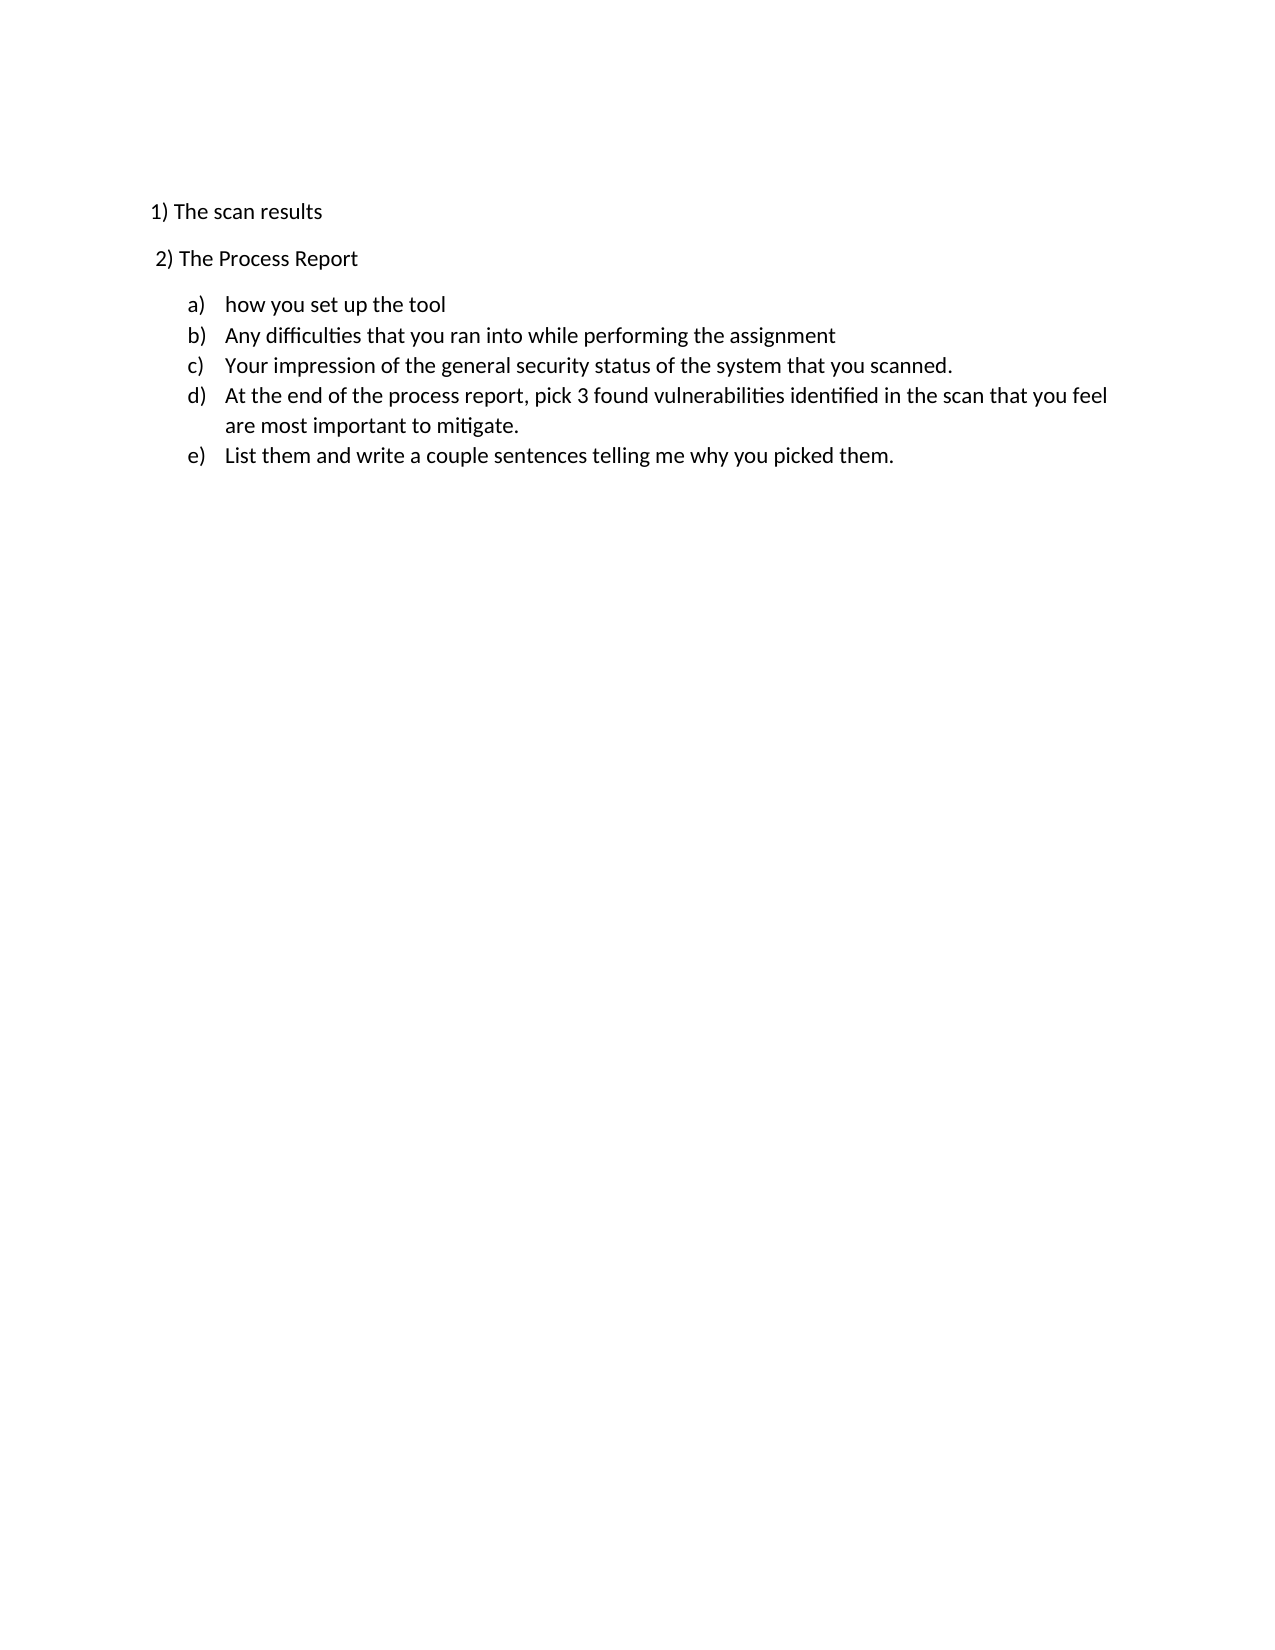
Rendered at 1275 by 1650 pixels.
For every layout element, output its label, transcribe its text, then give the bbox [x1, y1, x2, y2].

list Any difficulties that you ran into while performing the assignment [187, 321, 1125, 349]
text 1) The scan results [150, 197, 1125, 225]
text 2) The Process Report [150, 244, 1125, 272]
list List them and write a couple sentences telling me why you picked them. [187, 442, 1125, 470]
list Your impression of the general security status of the system that you scanned. [187, 351, 1125, 379]
list At the end of the process report, pick 3 found vulnerabilities identified in the scan that you feel are most important to mitigate. [187, 381, 1125, 439]
list how you set up the tool [187, 291, 1125, 319]
